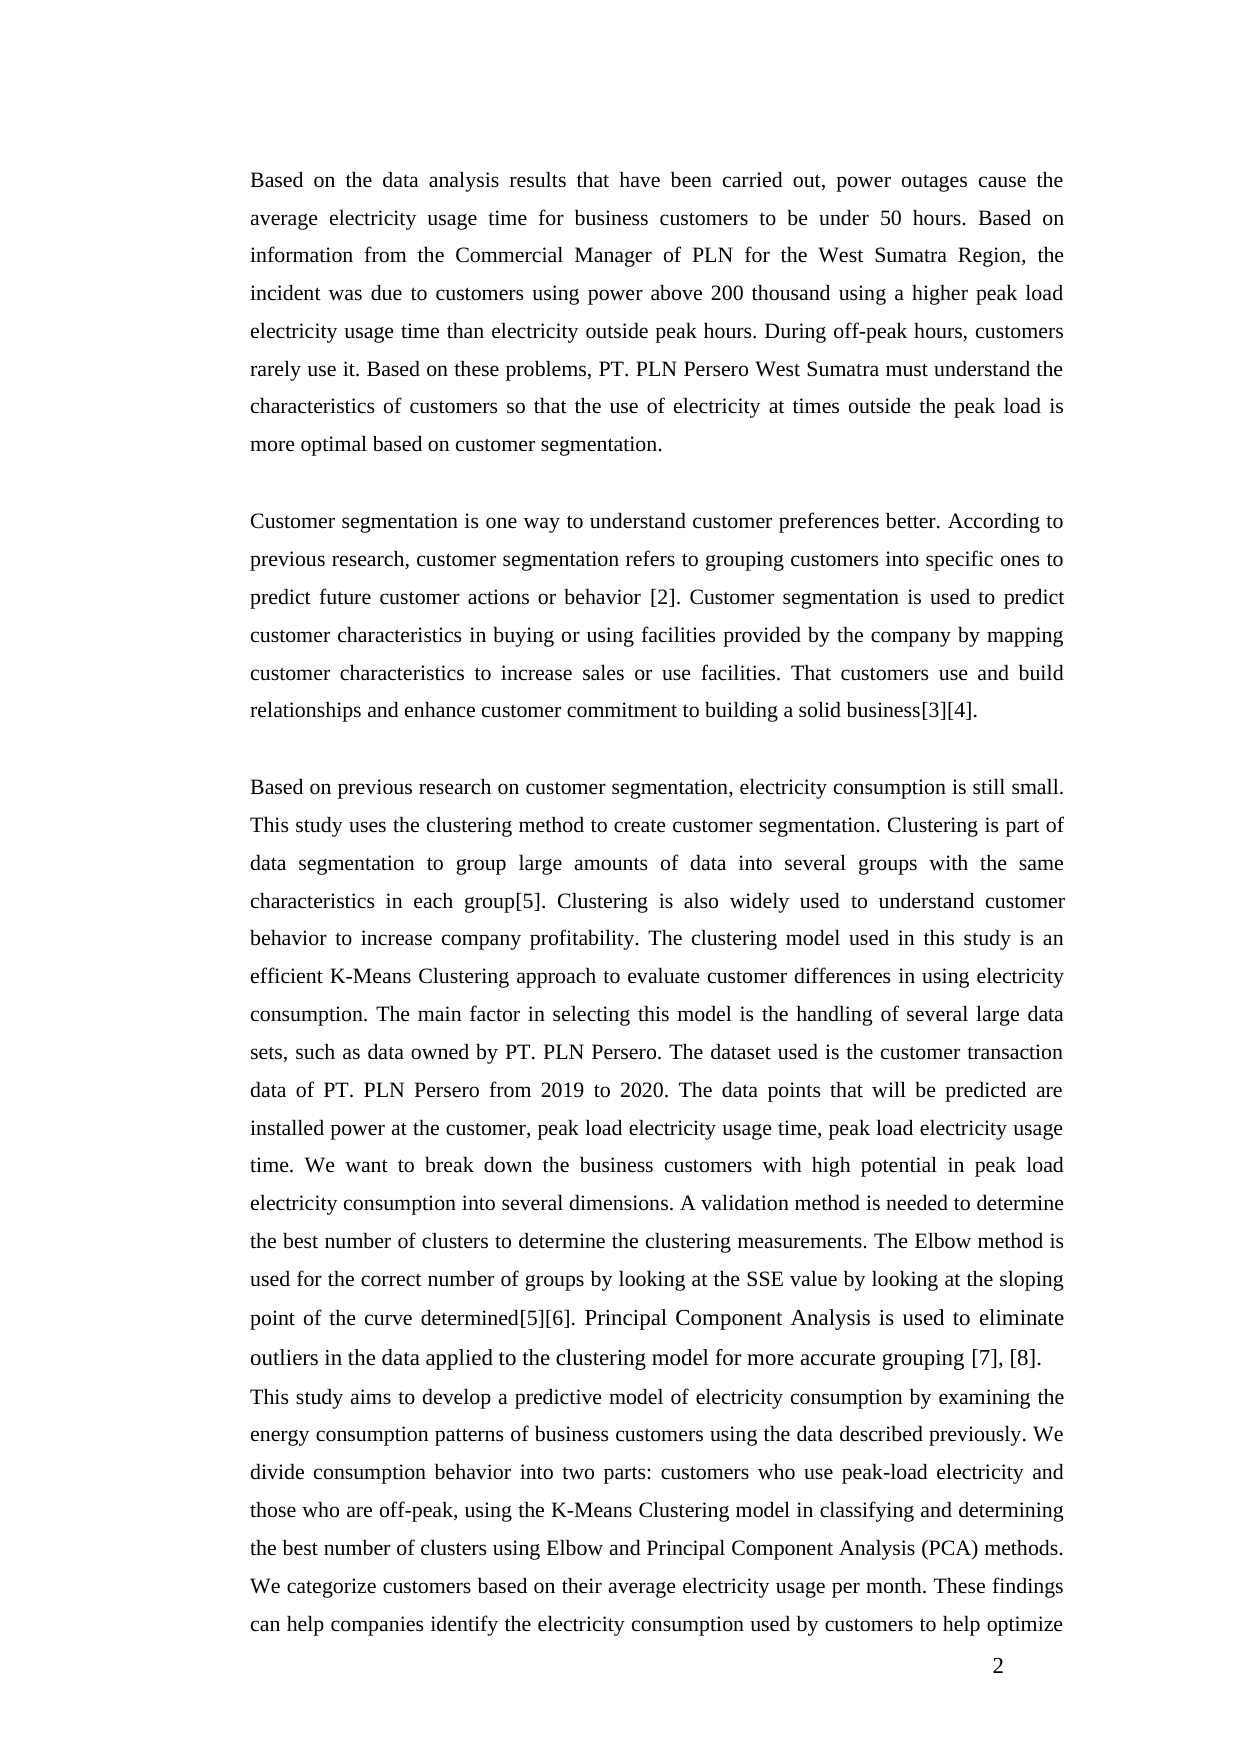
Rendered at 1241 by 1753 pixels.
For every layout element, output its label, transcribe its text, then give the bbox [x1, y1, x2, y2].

text Customer segmentation is one way to understand customer preferences better. According to previous research, customer segmentation refers to grouping customers into specific ones to predict future customer actions or behavior . Customer segmentation is used to predict customer characteristics in buying or using facilities provided by the company by mapping customer characteristics to increase sales or use facilities. That customers use and build relationships and enhance customer commitment to building a solid business. [250, 508, 1065, 722]
text Based on previous research on customer segmentation, electricity consumption is still small. This study uses the clustering method to create customer segmentation. Clustering is part of data segmentation to group large amounts of data into several groups with the same characteristics in each group. Clustering is also widely used to understand customer behavior to increase company profitability. The clustering model used in this study is an efficient K-Means Clustering approach to evaluate customer differences in using electricity consumption. The main factor in selecting this model is the handling of several large data sets, such as data owned by PT. PLN Persero. The dataset used is the customer transaction data of PT. PLN Persero from 2019 to 2020. The data points that will be predicted are installed power at the customer, peak load electricity usage time, peak load electricity usage time. We want to break down the business customers with high potential in peak load electricity consumption into several dimensions. A validation method is needed to determine the best number of clusters to determine the clustering measurements. The Elbow method is used for the correct number of groups by looking at the SSE value by looking at the sloping point of the curve determined. Principal Component Analysis is used to eliminate outliers in the data applied to the clustering model for more accurate grouping . [250, 774, 1065, 1370]
text Based on the data analysis results that have been carried out, power outages cause the average electricity usage time for business customers to be under 50 hours. Based on information from the Commercial Manager of PLN for the West Sumatra Region, the incident was due to customers using power above 200 thousand using a higher peak load electricity usage time than electricity outside peak hours. During off-peak hours, customers rarely use it. Based on these problems, PT. PLN Persero West Sumatra must understand the characteristics of customers so that the use of electricity at times outside the peak load is more optimal based on customer segmentation. [250, 167, 1065, 457]
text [250, 1384, 1065, 1636]
